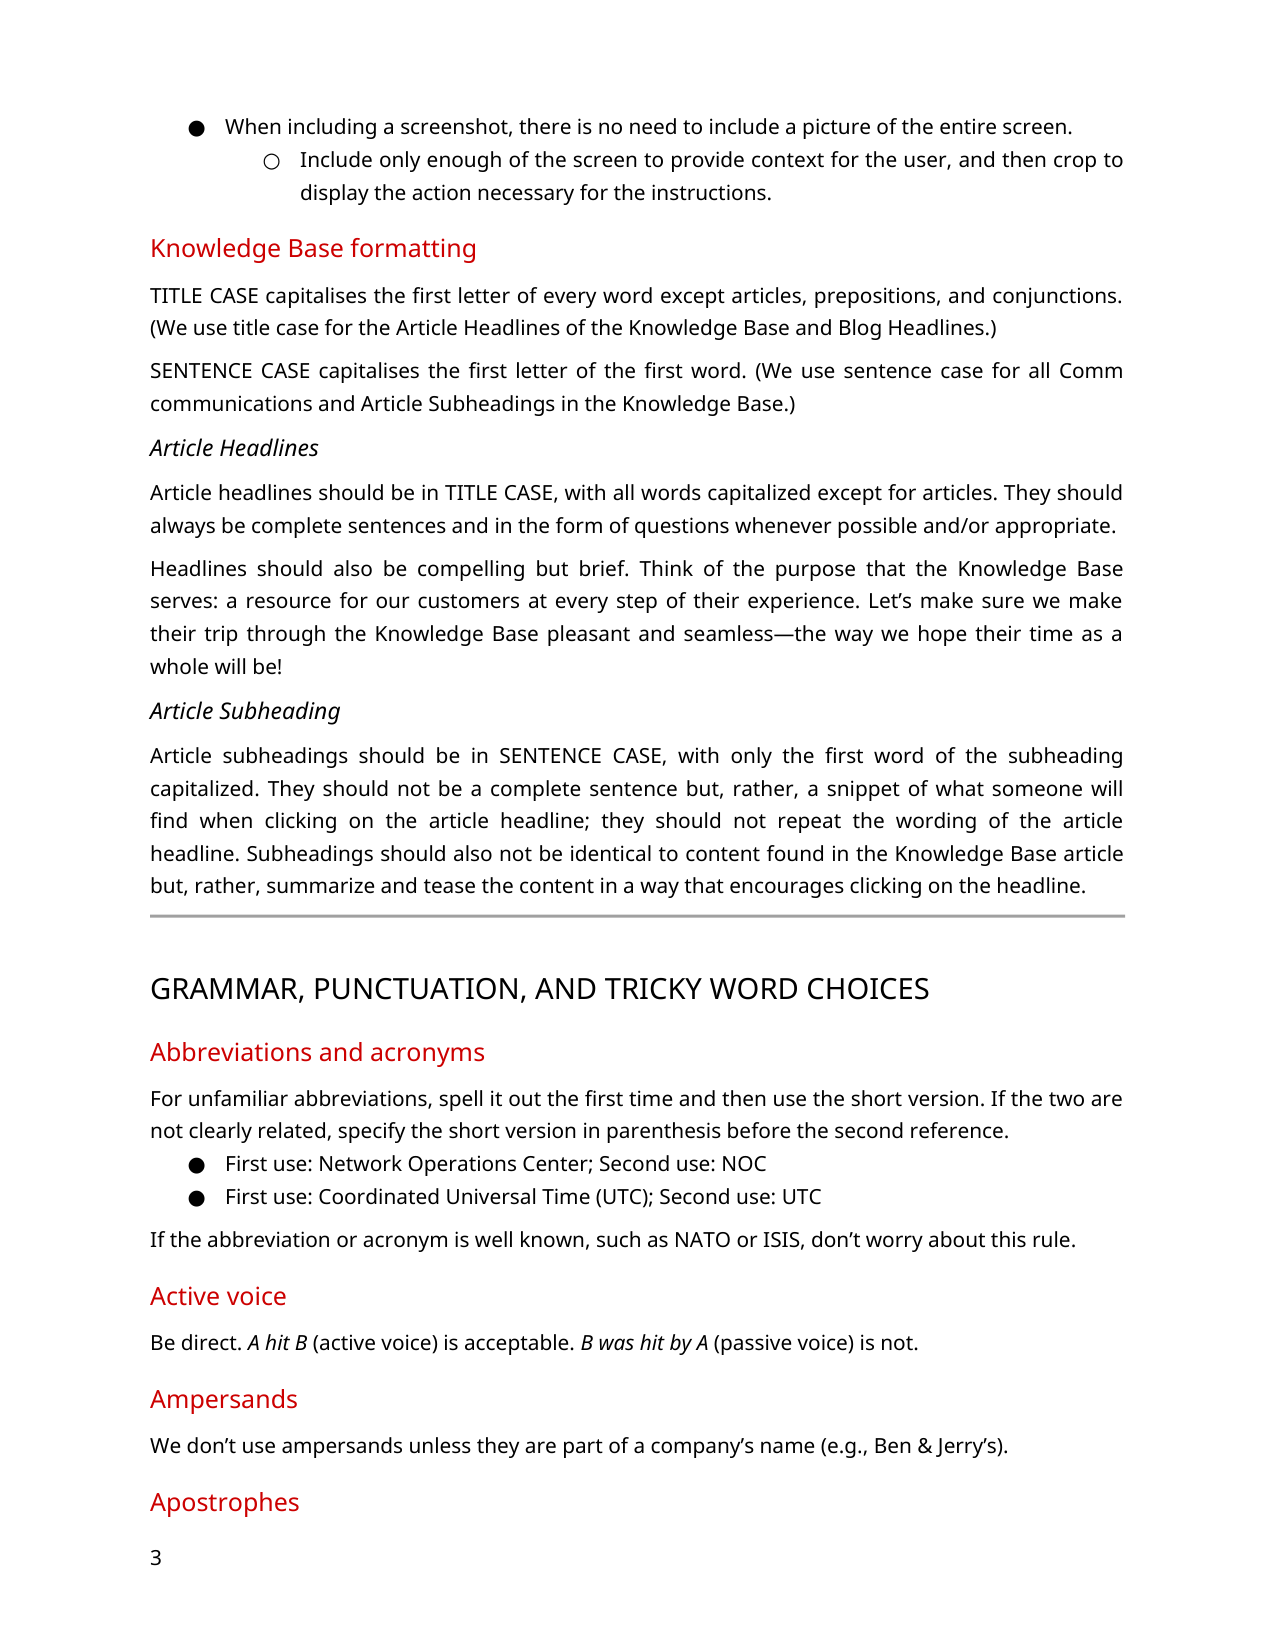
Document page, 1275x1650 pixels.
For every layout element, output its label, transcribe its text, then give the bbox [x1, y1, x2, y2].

text If the abbreviation or acronym is well known, such as NATO or ISIS, don’t worry about this rule. [150, 1225, 1125, 1253]
text SENTENCE CASE capitalises the first letter of the first word. (We use sentence case for all Comm communications and Article Subheadings in the Knowledge Base.) [150, 356, 1125, 417]
list When including a screenshot, there is no need to include a picture of the entire screen. [187, 112, 1125, 141]
text Be direct. A hit B (active voice) is acceptable. B was hit by A (passive voice) is not. [150, 1328, 1125, 1356]
subtitle Abbreviations and acronyms [150, 1034, 1125, 1068]
subtitle Knowledge Base formatting [150, 231, 1125, 265]
list First use: Coordinated Universal Time (UTC); Second use: UTC [187, 1182, 1125, 1210]
text Article headlines should be in TITLE CASE, with all words capitalized except for articles. They should always be complete sentences and in the form of questions whenever possible and/or appropriate. [150, 478, 1125, 539]
text We don’t use ampersands unless they are part of a company’s name (e.g., Ben & Jerry’s). [150, 1431, 1125, 1459]
subtitle Article Headlines [150, 432, 1125, 463]
text Headlines should also be compelling but brief. Think of the purpose that the Knowledge Base serves: a resource for our customers at every step of their experience. Let’s make sure we make their trip through the Knowledge Base pleasant and seamless—the way we hope their time as a whole will be! [150, 554, 1125, 680]
subtitle Apostrophes [150, 1484, 1125, 1518]
subtitle Article Subheading [150, 695, 1125, 726]
text Article subheadings should be in SENTENCE CASE, with only the first word of the subheading capitalized. They should not be a complete sentence but, rather, a snippet of what someone will find when clicking on the article headline; they should not repeat the wording of the article headline. Subheadings should also not be identical to content found in the Knowledge Base article but, rather, summarize and tease the content in a way that encourages clicking on the headline. [150, 741, 1125, 900]
list Include only enough of the screen to provide context for the user, and then crop to display the action necessary for the instructions. [262, 145, 1125, 206]
text For unfamiliar abbreviations, spell it out the first time and then use the short version. If the two are not clearly related, specify the short version in parenthesis before the second reference. [150, 1084, 1125, 1145]
subtitle Active voice [150, 1278, 1125, 1312]
list First use: Network Operations Center; Second use: NOC [187, 1149, 1125, 1178]
subtitle Ampersands [150, 1381, 1125, 1415]
text TITLE CASE capitalises the first letter of every word except articles, prepositions, and conjunctions. (We use title case for the Article Headlines of the Knowledge Base and Blog Headlines.) [150, 281, 1125, 342]
subtitle GRAMMAR, PUNCTUATION, AND TRICKY WORD CHOICES [150, 968, 1125, 1008]
